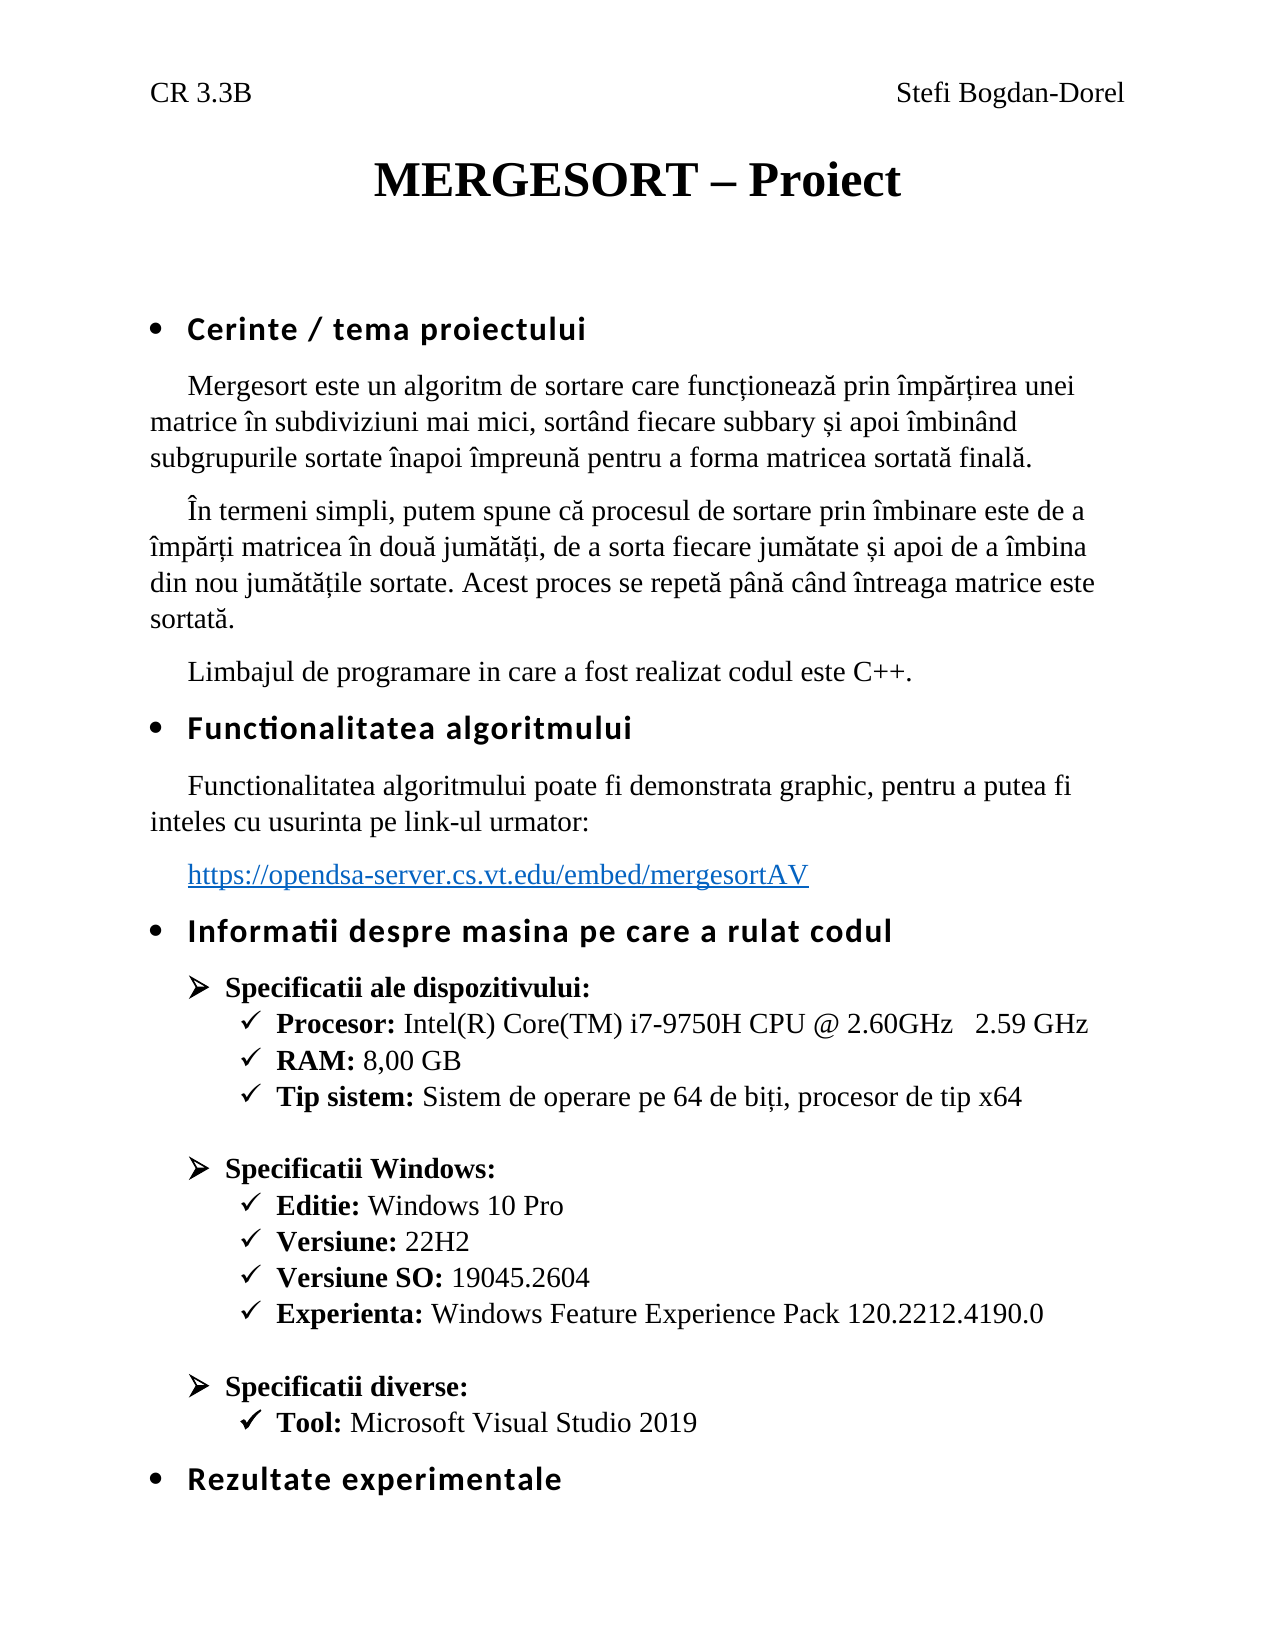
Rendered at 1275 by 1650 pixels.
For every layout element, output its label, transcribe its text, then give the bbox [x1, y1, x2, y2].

list RAM: 8,00 GB [239, 1043, 1125, 1076]
list Specificatii Windows: [187, 1151, 1125, 1185]
text Mergesort este un algoritm de sortare care funcționează prin împărțirea unei matrice în subdiviziuni mai mici, sortând fiecare subbary și apoi îmbinând subgrupurile sortate înapoi împreună pentru a forma matricea sortată finală. [150, 368, 1125, 474]
list Versiune: 22H2 [239, 1224, 1125, 1258]
subtitle Informatii despre masina pe care a rulat codul [150, 910, 1125, 950]
text https://opendsa-server.cs.vt.edu/embed/mergesortAV [150, 857, 1125, 890]
text Functionalitatea algoritmului poate fi demonstrata graphic, pentru a putea fi inteles cu usurinta pe link-ul urmator: [150, 768, 1125, 838]
text MERGESORT – Proiect [150, 150, 1125, 207]
text În termeni simpli, putem spune că procesul de sortare prin îmbinare este de a împărți matricea în două jumătăți, de a sorta fiecare jumătate și apoi de a îmbina din nou jumătățile sortate. Acest proces se repetă până când întreaga matrice este sortată. [150, 493, 1125, 635]
list Specificatii ale dispozitivului: [187, 970, 1125, 1004]
subtitle Rezultate experimentale [150, 1458, 1125, 1499]
list Experienta: Windows Feature Experience Pack 120.2212.4190.0 [239, 1296, 1125, 1330]
list Procesor: Intel(R) Core(TM) i7-9750H CPU @ 2.60GHz 2.59 GHz [239, 1007, 1125, 1040]
subtitle Cerinte / tema proiectului [150, 307, 1125, 348]
list Specificatii diverse: [187, 1369, 1125, 1402]
list Editie: Windows 10 Pro [239, 1188, 1125, 1221]
list Tool: Microsoft Visual Studio 2019 [238, 1405, 1125, 1439]
text Limbajul de programare in care a fost realizat codul este C++. [150, 654, 1125, 688]
subtitle Functionalitatea algoritmului [150, 707, 1125, 748]
list Versiune SO: 19045.2604 [239, 1260, 1125, 1294]
list Tip sistem: Sistem de operare pe 64 de biți, procesor de tip x64 [239, 1079, 1125, 1113]
